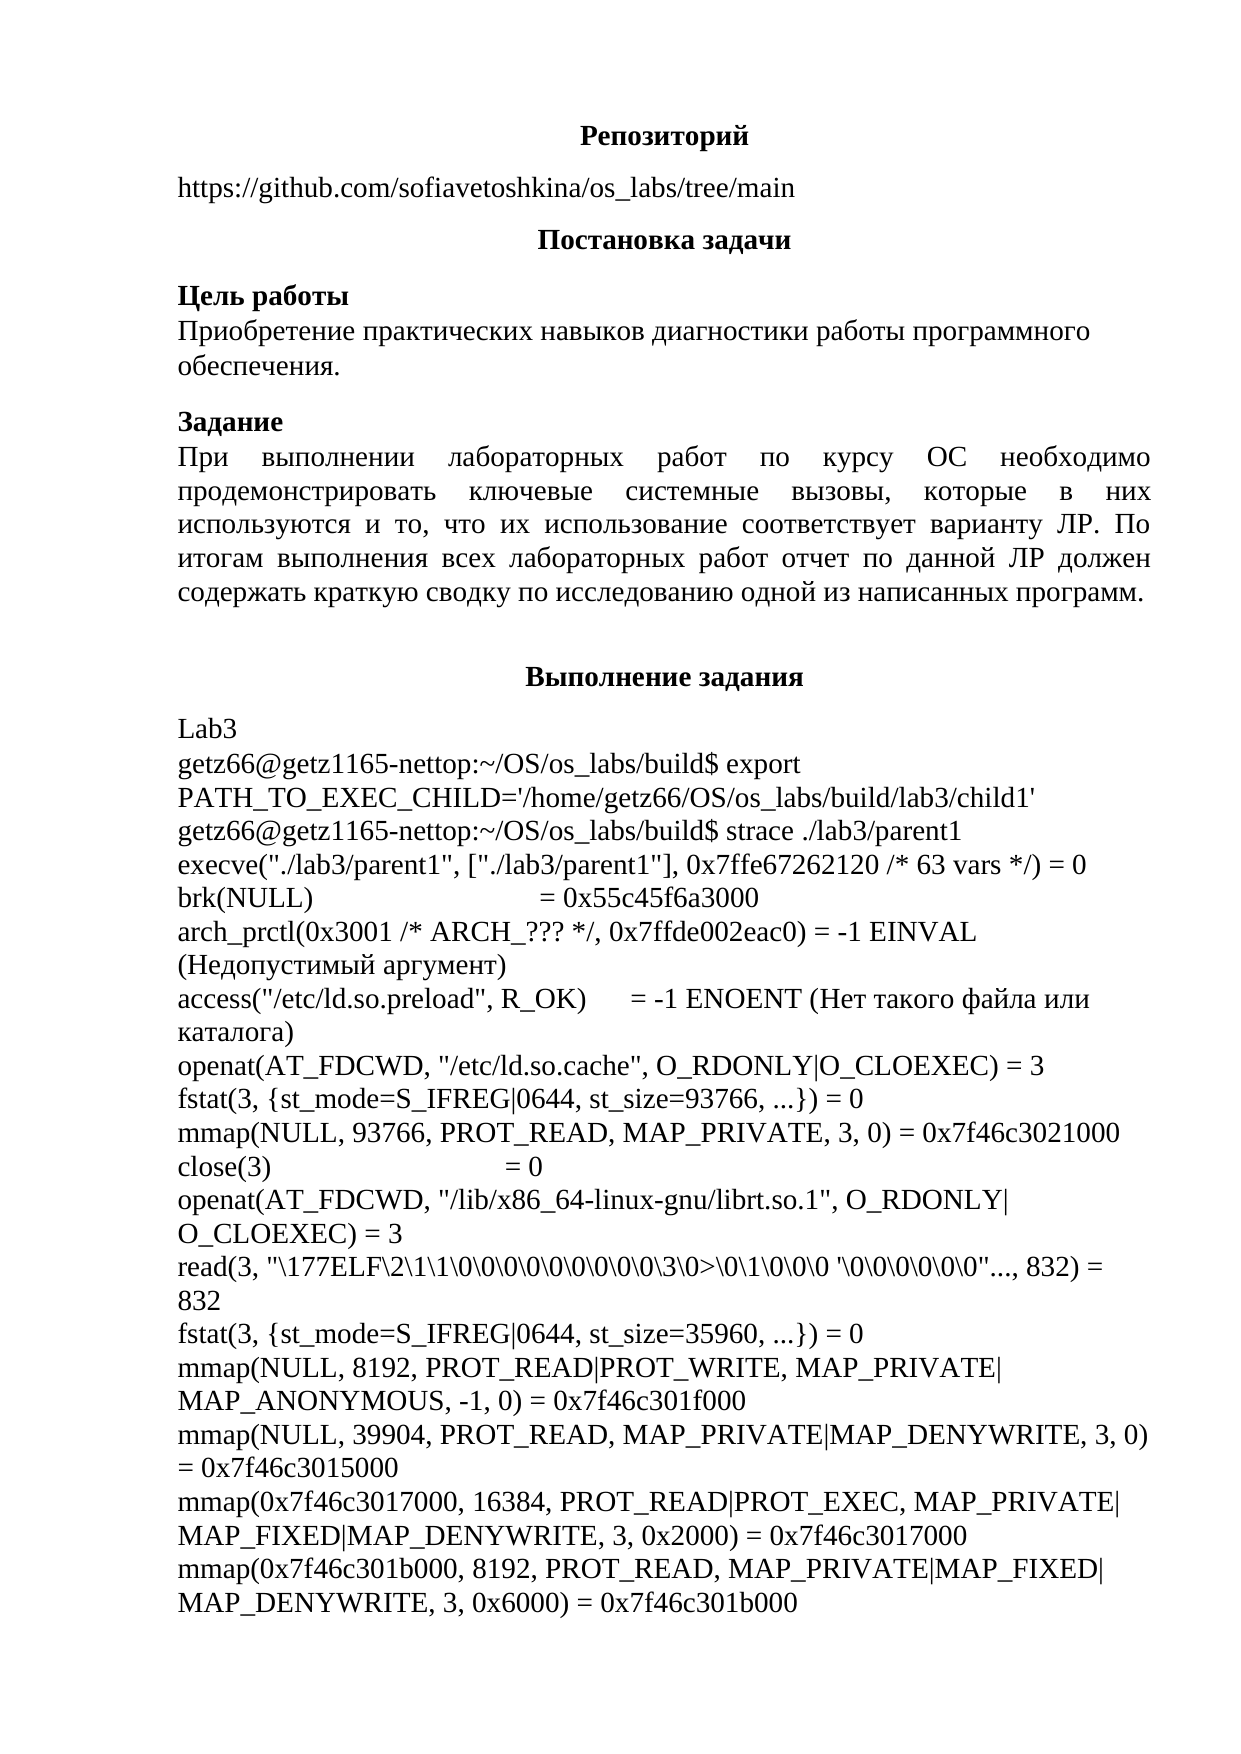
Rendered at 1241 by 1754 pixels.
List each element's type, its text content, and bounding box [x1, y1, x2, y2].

text mmap(0x7f46c3017000, 16384, PROT_READ|PROT_EXEC, MAP_PRIVATE|MAP_FIXED|MAP_DENYWRITE, 3, 0x2000) = 0x7f46c3017000 [177, 1484, 1152, 1551]
text https://github.com/sofiavetoshkina/os_labs/tree/main [177, 170, 1152, 203]
text При выполнении лабораторных работ по курсу ОС необходимо продемонстрировать ключевые системные вызовы, которые в них используются и то, что их использование соответствует варианту ЛР. По итогам выполнения всех лабораторных работ отчет по данной ЛР должен содержать краткую сводку по исследованию одной из написанных программ. [177, 439, 1152, 607]
text fstat(3, {st_mode=S_IFREG|0644, st_size=35960, ...}) = 0 [177, 1316, 1152, 1350]
text openat(AT_FDCWD, "/lib/x86_64-linux-gnu/librt.so.1", O_RDONLY|O_CLOEXEC) = 3 [177, 1182, 1152, 1249]
list Постановка задачи [177, 222, 1152, 255]
list Репозиторий [177, 118, 1152, 152]
text execve("./lab3/parent1", ["./lab3/parent1"], 0x7ffe67262120 /* 63 vars */) = 0 [177, 847, 1152, 880]
text brk(NULL) = 0x55c45f6a3000 [177, 880, 1152, 914]
text mmap(NULL, 8192, PROT_READ|PROT_WRITE, MAP_PRIVATE|MAP_ANONYMOUS, -1, 0) = 0x7f46c301f000 [177, 1350, 1152, 1417]
text Lab3 [177, 711, 1152, 744]
text read(3, "\177ELF\2\1\1\0\0\0\0\0\0\0\0\0\3\0>\0\1\0\0\0 '\0\0\0\0\0\0"..., 832) = 832 [177, 1249, 1152, 1316]
text Задание [177, 404, 1152, 438]
text mmap(NULL, 93766, PROT_READ, MAP_PRIVATE, 3, 0) = 0x7f46c3021000 [177, 1115, 1152, 1149]
text fstat(3, {st_mode=S_IFREG|0644, st_size=93766, ...}) = 0 [177, 1082, 1152, 1115]
text access("/etc/ld.so.preload", R_OK) = -1 ENOENT (Нет такого файла или каталога) [177, 981, 1152, 1048]
text close(3) = 0 [177, 1149, 1152, 1182]
text mmap(NULL, 39904, PROT_READ, MAP_PRIVATE|MAP_DENYWRITE, 3, 0) = 0x7f46c3015000 [177, 1417, 1152, 1484]
text arch_prctl(0x3001 /* ARCH_??? */, 0x7ffde002eac0) = -1 EINVAL (Недопустимый аргумент) [177, 914, 1152, 981]
list Выполнение задания [177, 659, 1152, 693]
text getz66@getz1165-nettop:~/OS/os_labs/build$ strace ./lab3/parent1 [177, 813, 1152, 847]
text getz66@getz1165-nettop:~/OS/os_labs/build$ export PATH_TO_EXEC_CHILD='/home/getz66/OS/os_labs/build/lab3/child1' [177, 746, 1152, 813]
text mmap(0x7f46c301b000, 8192, PROT_READ, MAP_PRIVATE|MAP_FIXED|MAP_DENYWRITE, 3, 0x6000) = 0x7f46c301b000 [177, 1551, 1152, 1618]
text openat(AT_FDCWD, "/etc/ld.so.cache", O_RDONLY|O_CLOEXEC) = 3 [177, 1048, 1152, 1082]
text Приобретение практических навыков диагностики работы программного обеспечения. [177, 313, 1152, 382]
text Цель работы [177, 278, 1152, 311]
